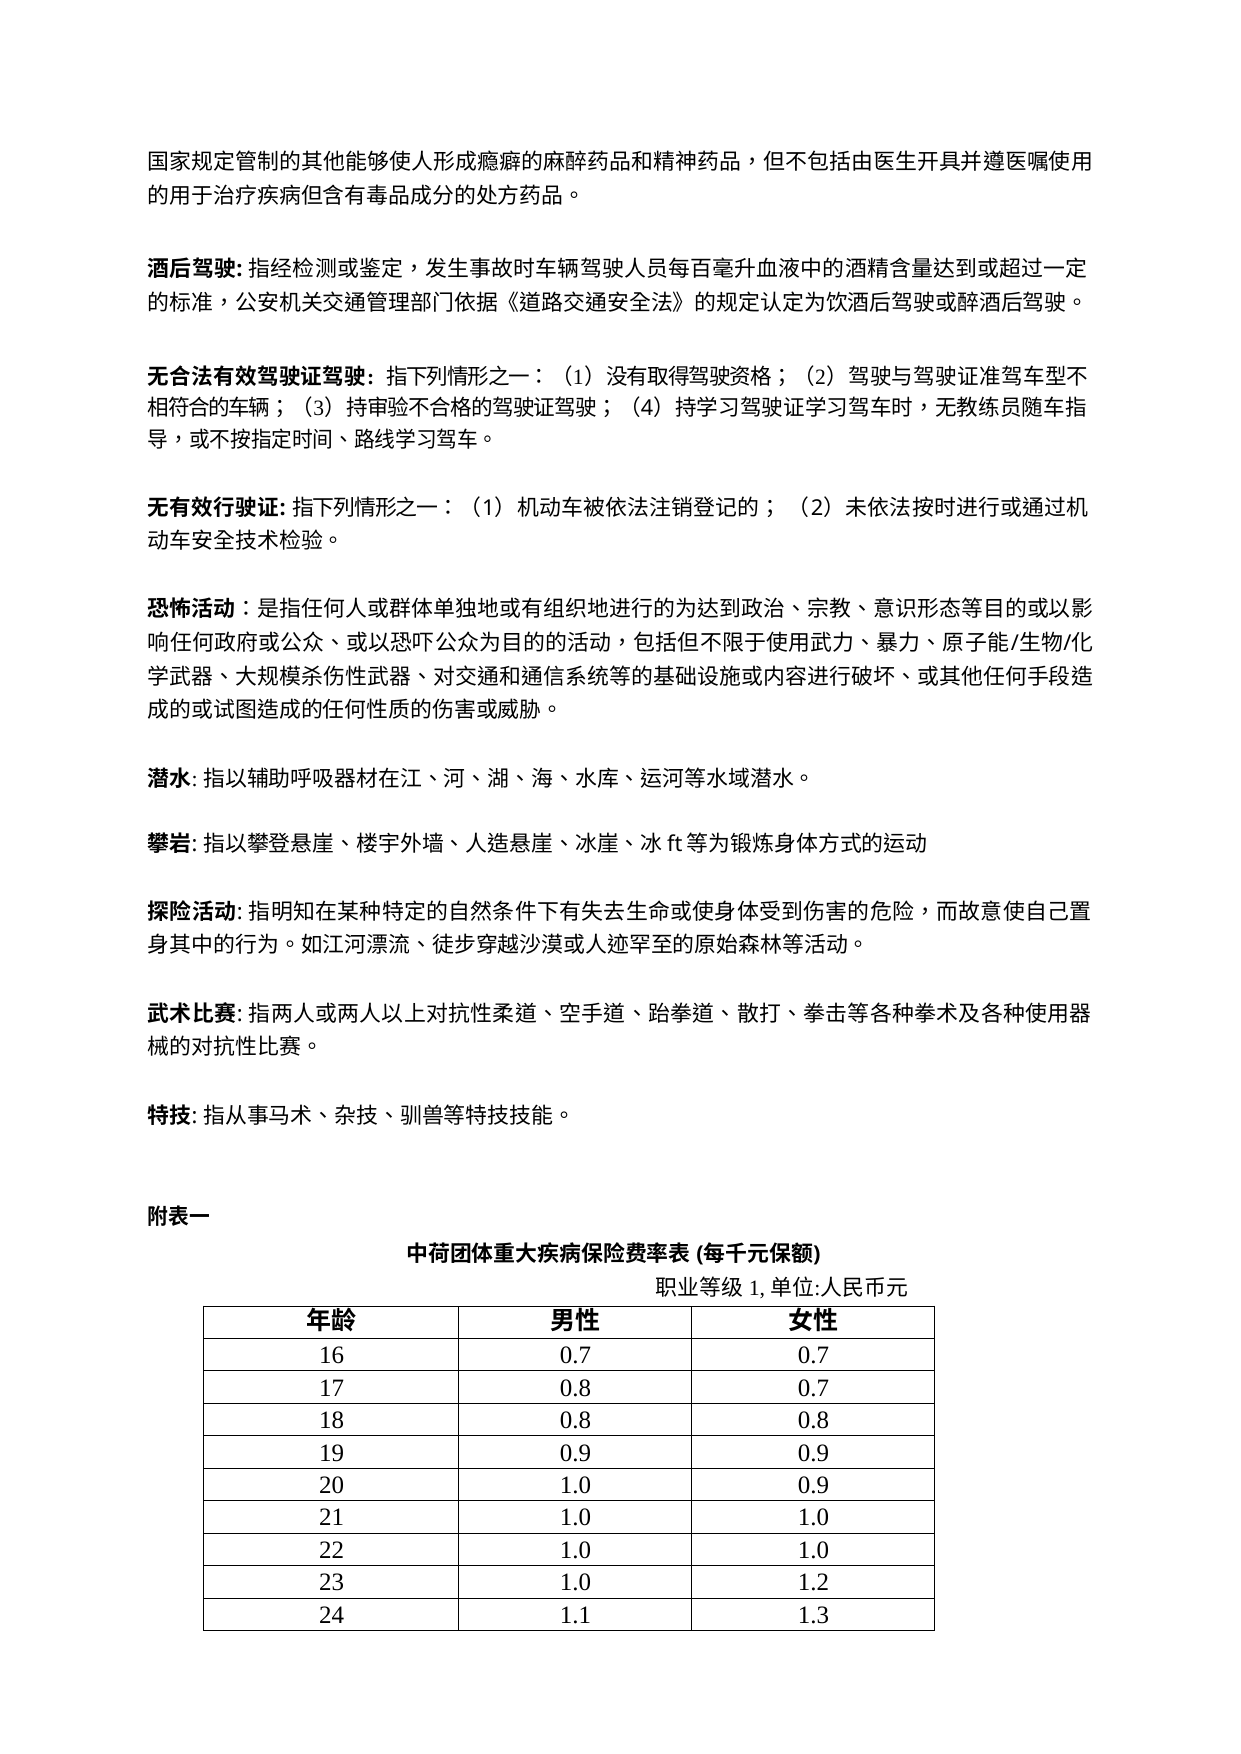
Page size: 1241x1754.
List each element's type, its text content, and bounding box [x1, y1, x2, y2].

table_cell 0.7 [459, 1339, 691, 1370]
table_cell 0.8 [459, 1371, 691, 1403]
table_cell 0.9 [459, 1436, 691, 1468]
table_cell 1.0 [692, 1501, 934, 1532]
table_cell 21 [204, 1501, 458, 1532]
table_cell 22 [204, 1534, 458, 1565]
table_cell 24 [204, 1599, 458, 1630]
table_header 女性 [692, 1307, 934, 1338]
text 探险活动: 指明知在某种特定的自然条件下有失去生命或使身体受到伤害的危险，而故意使自己置身其中的行为。如江河漂流、徒步穿越沙漠或人迹罕至的原始森林等活动。 [148, 896, 1093, 959]
table_cell 1.0 [459, 1501, 691, 1532]
table_cell 1.0 [459, 1534, 691, 1565]
text 攀岩: 指以攀登悬崖、楼宇外墙、人造悬崖、冰崖、冰ft等为锻炼身体方式的运动 [148, 828, 1105, 858]
table_header 年龄 [204, 1307, 458, 1338]
table_cell 0.8 [459, 1404, 691, 1435]
table_cell 19 [204, 1436, 458, 1468]
table_cell 0.8 [692, 1404, 934, 1435]
text 职业等级 1, 单位:人民币元 [655, 1272, 1105, 1302]
table_cell 23 [204, 1566, 458, 1597]
text 武术比赛: 指两人或两人以上对抗性柔道、空手道、跆拳道、散打、拳击等各种拳术及各种使用器械的对抗性比赛。 [148, 998, 1093, 1061]
text 恐怖活动：是指任何人或群体单独地或有组织地进行的为达到政治、宗教、意识形态等目的或以影响任何政府或公众、或以恐吓公众为目的的活动，包括但不限于使用武力、暴力、原子能/生物/化学武器、大规模杀伤性武器、对交通和通信系统等的基础设施或内容进行破坏、或其他任何手段造成的或试图造成的任何性质的伤害或威胁。 [148, 593, 1093, 724]
table_cell 1.0 [459, 1566, 691, 1597]
table_cell 0.7 [692, 1371, 934, 1403]
text 国家规定管制的其他能够使人形成瘾癖的麻醉药品和精神药品，但不包括由医生开具并遵医嘱使用的用于治疗疾病但含有毒品成分的处方药品。 [148, 146, 1093, 209]
text 潜水: 指以辅助呼吸器材在江、河、湖、海、水库、运河等水域潜水。 [148, 762, 1105, 792]
table_header 男性 [459, 1307, 691, 1338]
table_cell 1.0 [692, 1534, 934, 1565]
text 酒后驾驶: 指经检测或鉴定，发生事故时车辆驾驶人员每百毫升血液中的酒精含量达到或超过一定的标准，公安机关交通管理部门依据《道路交通安全法》的规定认定为饮酒后驾驶或醉酒后驾驶。 [148, 253, 1089, 317]
table_cell 0.9 [692, 1469, 934, 1500]
table_cell 1.1 [459, 1599, 691, 1630]
table_cell 16 [204, 1339, 458, 1370]
table_cell 1.2 [692, 1566, 934, 1597]
subtitle 附表一 [148, 1201, 214, 1231]
text 无合法有效驾驶证驾驶: 指下列情形之一：（1）没有取得驾驶资格；（2）驾驶与驾驶证准驾车型不相符合的车辆；（3）持审验不合格的驾驶证驾驶；（4）持学习驾驶证学习驾车时，无教练员随车指导，或不按指定时间、路线学习驾车。 [148, 361, 1089, 453]
text 中荷团体重大疾病保险费率表 (每千元保额) [406, 1238, 1105, 1268]
table_cell 1.3 [692, 1599, 934, 1630]
text 无有效行驶证: 指下列情形之一：（1）机动车被依法注销登记的； （2）未依法按时进行或通过机动车安全技术检验。 [148, 491, 1089, 555]
table_cell 20 [204, 1469, 458, 1500]
text 特技: 指从事马术、杂技、驯兽等特技技能。 [148, 1099, 1105, 1129]
table_cell 1.0 [459, 1469, 691, 1500]
table_cell 0.7 [692, 1339, 934, 1370]
table_cell 17 [204, 1371, 458, 1403]
table_cell 18 [204, 1404, 458, 1435]
table_cell 0.9 [692, 1436, 934, 1468]
